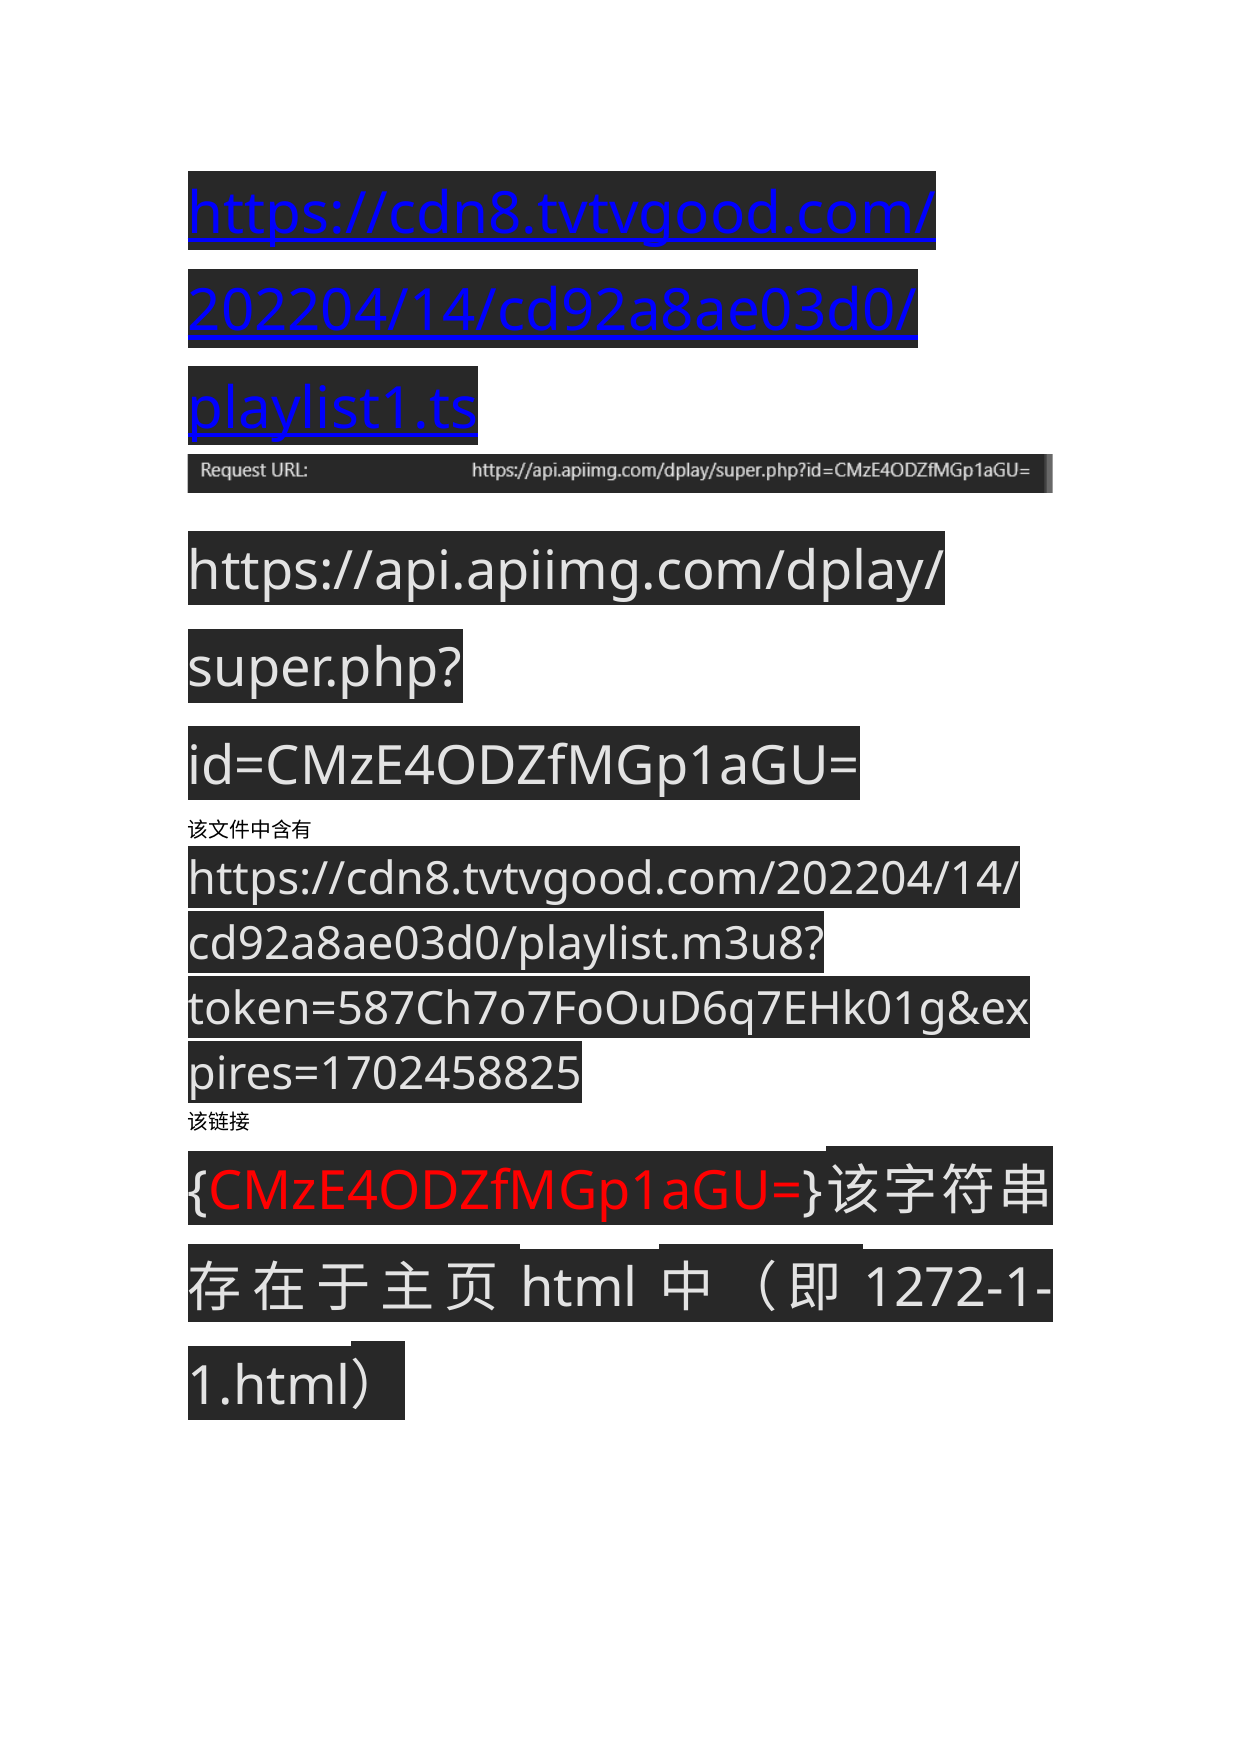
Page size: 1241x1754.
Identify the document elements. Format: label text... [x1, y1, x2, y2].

text {CMzE4ODZfMGp1aGU=}该字符串存在于主页html中（即1272-1-1.html） [187, 1137, 1053, 1429]
text https://api.apiimg.com/dplay/super.php?id=CMzE4ODZfMGp1aGU= [187, 519, 1053, 812]
text https://cdn8.tvtvgood.com/202204/14/cd92a8ae03d0/playlist1.ts [187, 162, 1053, 454]
text 该文件中含有 [187, 812, 1053, 844]
text 该链接 [187, 1104, 1053, 1137]
picture [187, 454, 1053, 493]
text https://cdn8.tvtvgood.com/202204/14/cd92a8ae03d0/playlist.m3u8?token=587Ch7o7FoOuD6q7EHk01g&expires=1702458825 [187, 844, 1053, 1104]
